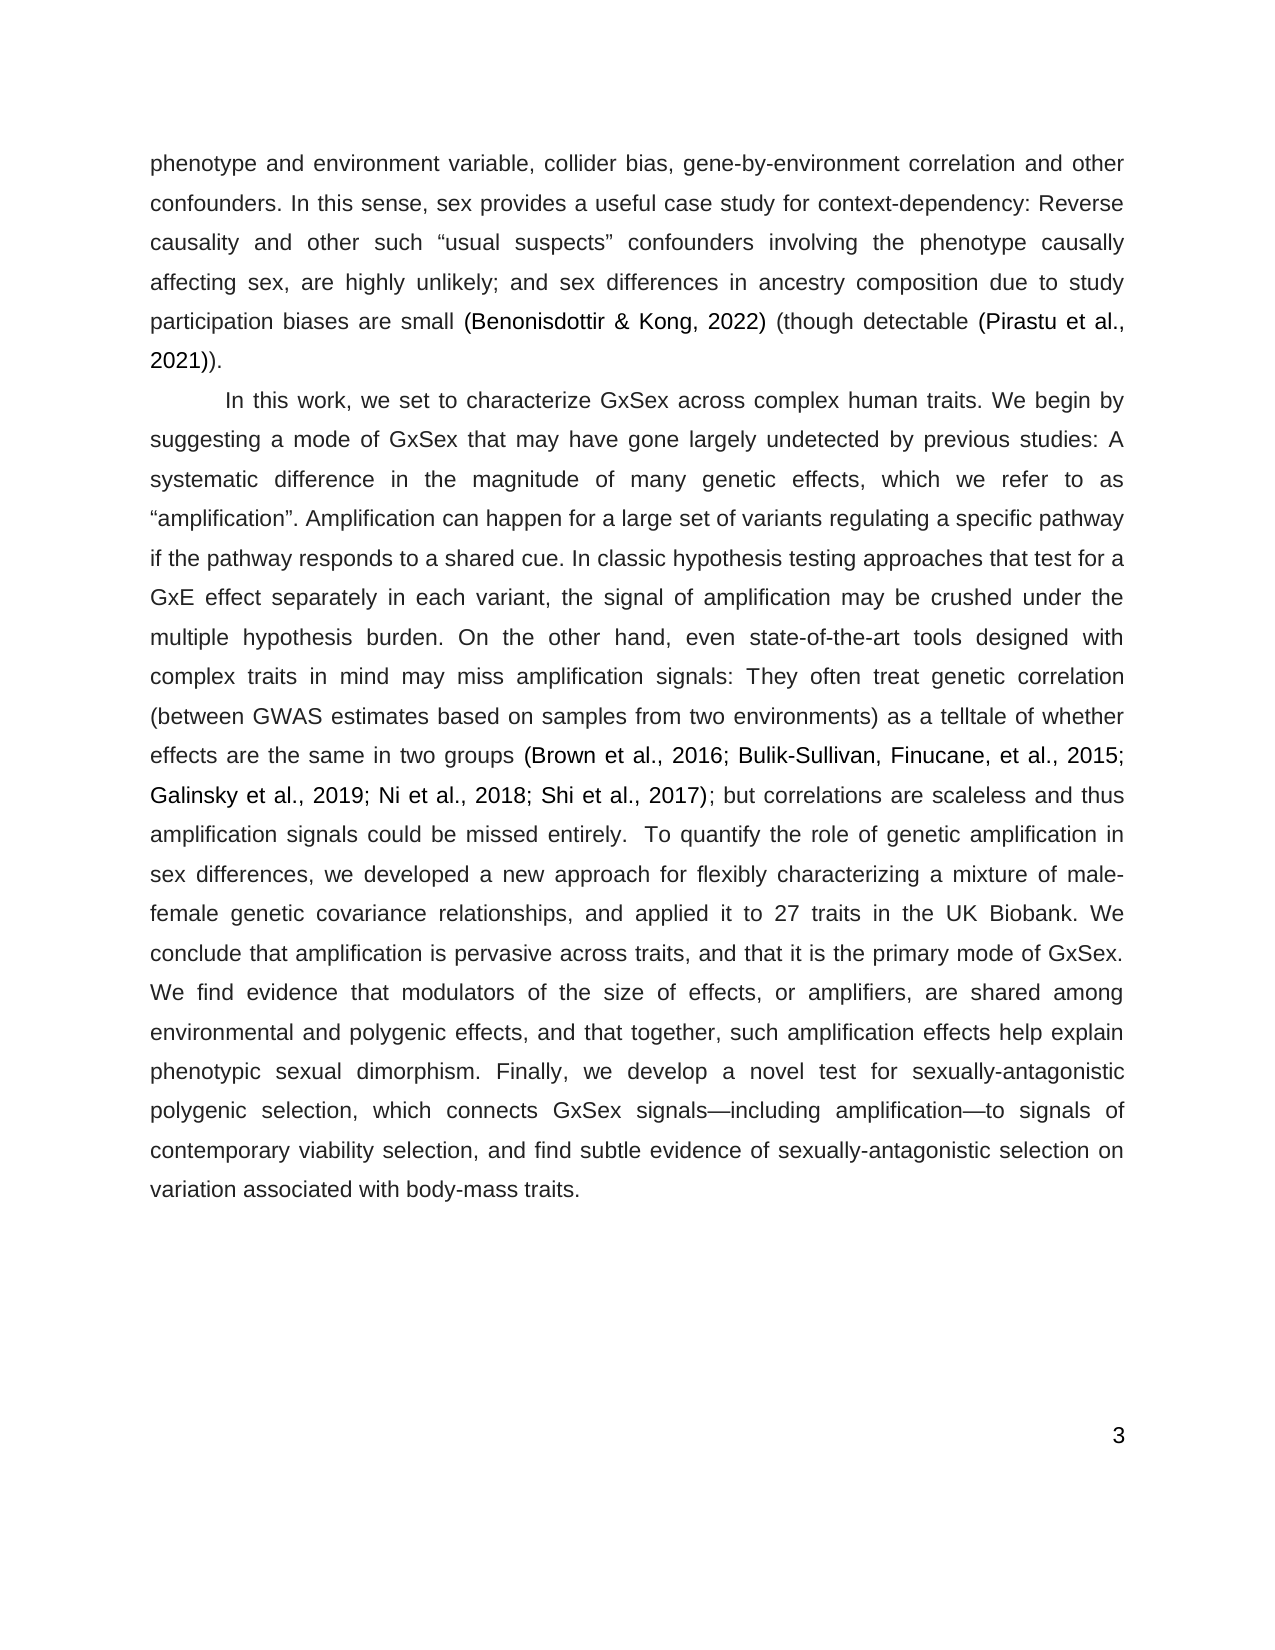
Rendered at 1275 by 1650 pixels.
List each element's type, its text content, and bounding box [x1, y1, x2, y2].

text In this work, we set to characterize GxSex across complex human traits. We begin by suggesting a mode of GxSex that may have gone largely undetected by previous studies: A systematic difference in the magnitude of many genetic effects, which we refer to as “amplification”. Amplification can happen for a large set of variants regulating a specific pathway if the pathway responds to a shared cue. In classic hypothesis testing approaches that test for a GxE effect separately in each variant, the signal of amplification may be crushed under the multiple hypothesis burden. On the other hand, even state-of-the-art tools designed with complex traits in mind may miss amplification signals: They often treat genetic correlation (between GWAS estimates based on samples from two environments) as a telltale of whether effects are the same in two groups ; but correlations are scaleless and thus amplification signals could be missed entirely. To quantify the role of genetic amplification in sex differences, we developed a new approach for flexibly characterizing a mixture of male-female genetic covariance relationships, and applied it to 27 traits in the UK Biobank. We conclude that amplification is pervasive across traits, and that it is the primary mode of GxSex. We find evidence that modulators of the size of effects, or amplifiers, are shared among environmental and polygenic effects, and that together, such amplification effects help explain phenotypic sexual dimorphism. Finally, we develop a novel test for sexually-antagonistic polygenic selection, which connects GxSex signals—including amplification—to signals of contemporary viability selection, and find subtle evidence of sexually-antagonistic selection on variation associated with body-mass traits. [150, 387, 1125, 1203]
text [150, 150, 1125, 374]
